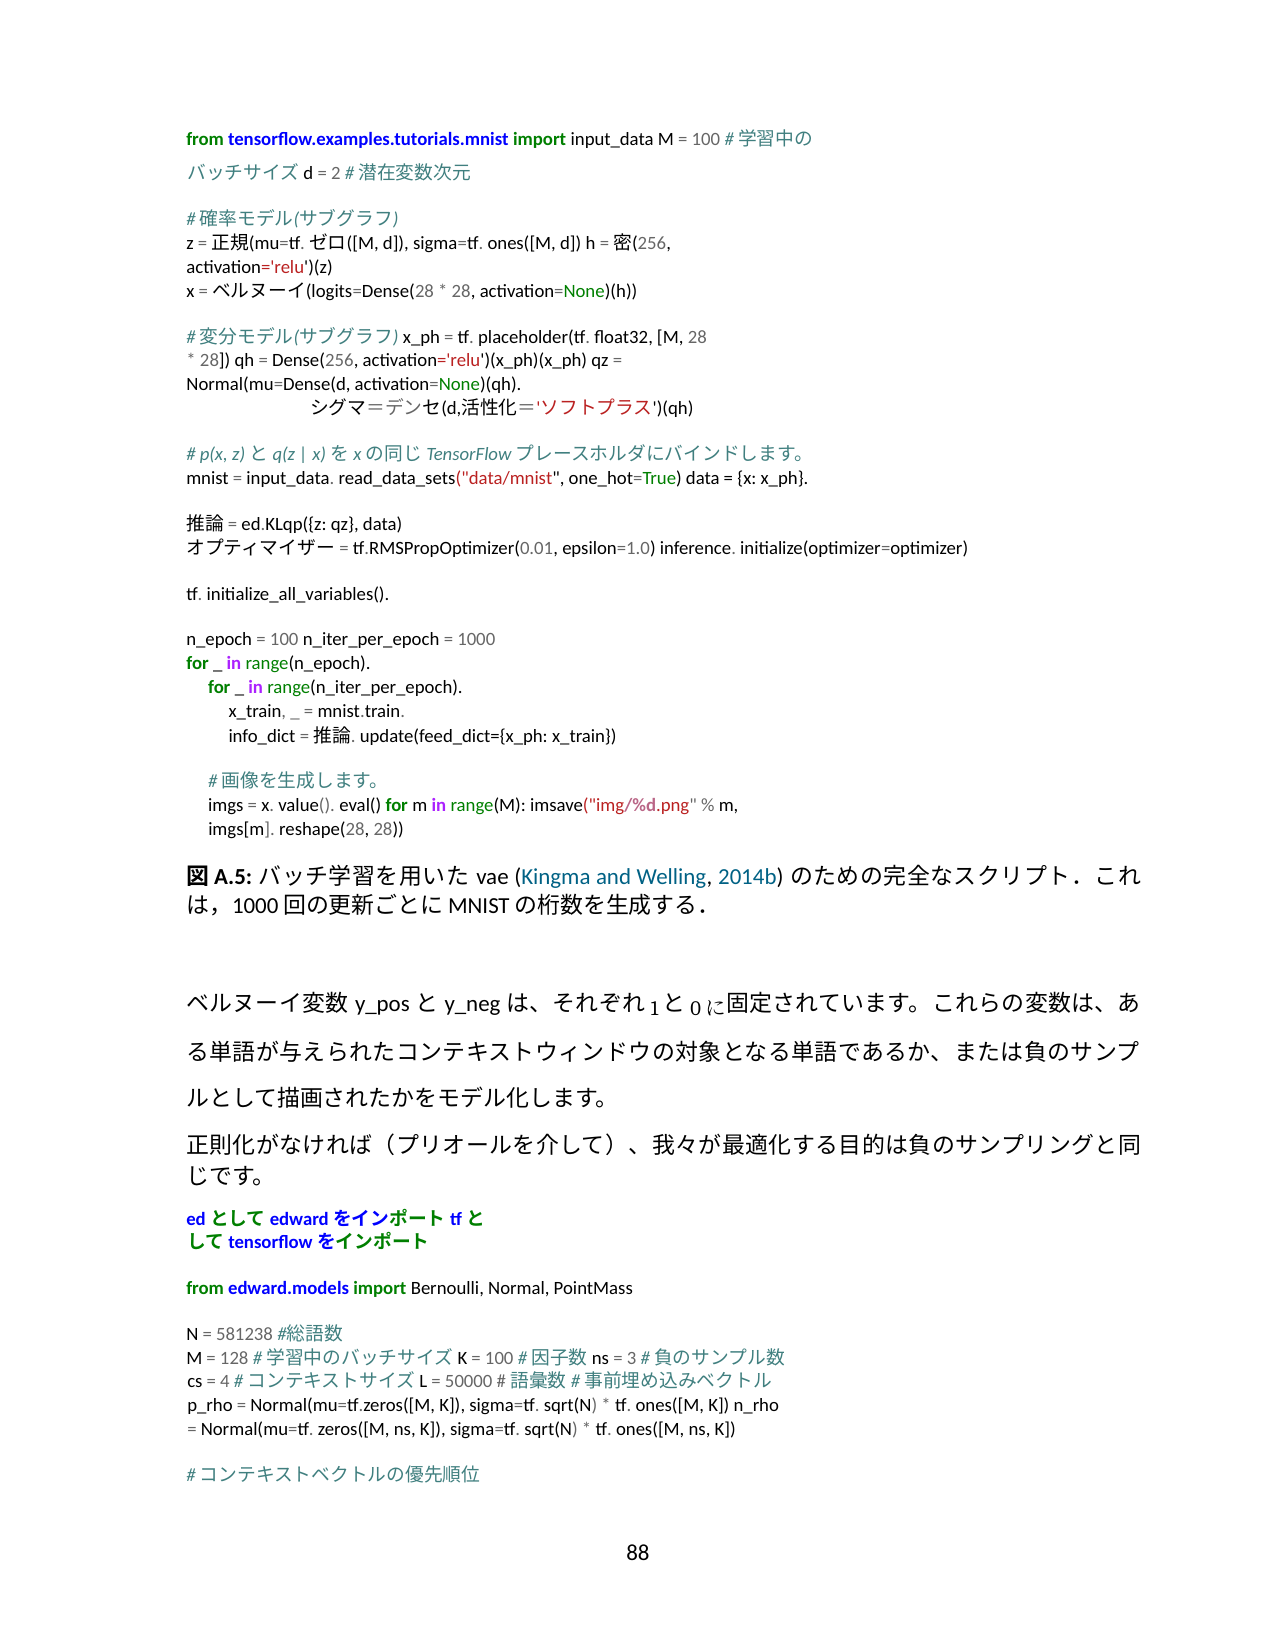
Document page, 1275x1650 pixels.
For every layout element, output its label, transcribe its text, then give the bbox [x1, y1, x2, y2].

text x_train, _ = mnist.train. [228, 699, 1231, 722]
text # 画像を生成します。 [208, 769, 1231, 792]
text for _ in range(n_iter_per_epoch). [208, 675, 1231, 698]
text from edward.models import Bernoulli, Normal, PointMass [186, 1276, 1231, 1299]
text ベルヌーイ変数 y_pos と y_neg は、それぞれ1と0に固定されています。これらの変数は、ある単語が与えられたコンテキストウィンドウの対象となる単語であるか、または負のサンプルとして描画されたかをモデル化します。 [186, 980, 1143, 1112]
text # 確率モデル(サブグラフ) [186, 207, 1231, 230]
text x = ベルヌーイ(logits=Dense(28 * 28, activation=None)(h)) [186, 279, 1231, 302]
text シグマ＝デンセ(d,活性化＝'ソフトプラス')(qh) [310, 396, 1231, 419]
text ed として edward をインポート tf として tensorflow をインポート [186, 1207, 493, 1253]
text info_dict = 推論. update(feed_dict={x_ph: x_train}) [228, 724, 1231, 747]
text from tensorflow.examples.tutorials.mnist import input_data M = 100 # 学習中のバッチサイズ d = 2 # 潜在変数次元 [186, 127, 829, 184]
text 正則化がなければ（プリオールを介して）、我々が最適化する目的は負のサンプリングと同じです。 [186, 1132, 1143, 1190]
text 図A.5: バッチ学習を用いた vae (Kingma and Welling, 2014b) のための完全なスクリプト．これは，1000回の更新ごとにMNISTの桁数を生成する． [186, 862, 1143, 919]
text # コンテキストベクトルの優先順位 [186, 1463, 1231, 1486]
text z = 正規(mu=tf. ゼロ([M, d]), sigma=tf. ones([M, d]) h = 密(256, activation='relu')(z) [186, 231, 798, 278]
text imgs = x. value(). eval() for m in range(M): imsave("img/%d.png" % m, imgs[m]. reshape(28, 28)) [208, 793, 778, 840]
text 推論 = ed.KLqp({z: qz}, data) [186, 512, 1231, 535]
text オプティマイザー = tf.RMSPropOptimizer(0.01, epsilon=1.0) inference. initialize(optimizer=optimizer) [186, 536, 1231, 559]
text # p(x, z) と q(z | x) を x の同じ TensorFlow プレースホルダにバインドします。 [186, 442, 1231, 465]
text N = 581238 #総語数 [186, 1322, 1231, 1345]
text # 変分モデル(サブグラフ) x_ph = tf. placeholder(tf. float32, [M, 28 * 28]) qh = Dense(256, activation='relu')(x_ph)(x_ph) qz = Normal(mu=Dense(d, activation=None)(qh). [186, 325, 717, 395]
text mnist = input_data. read_data_sets("data/mnist", one_hot=True) data = {x: x_ph}. [186, 466, 900, 489]
text tf. initialize_all_variables(). [186, 582, 1231, 605]
text n_epoch = 100 n_iter_per_epoch = 1000 for _ in range(n_epoch). [186, 627, 503, 674]
text M = 128 # 学習中のバッチサイズ K = 100 # 因子数 ns = 3 # 負のサンプル数 cs = 4 # コンテキストサイズ L = 50000 # 語彙数 # 事前埋め込みベクトル p_rho = Normal(mu=tf.zeros([M, K]), sigma=tf. sqrt(N) * tf. ones([M, K]) n_rho = Normal(mu=tf. zeros([M, ns, K]), sigma=tf. sqrt(N) * tf. ones([M, ns, K]) [186, 1346, 788, 1440]
